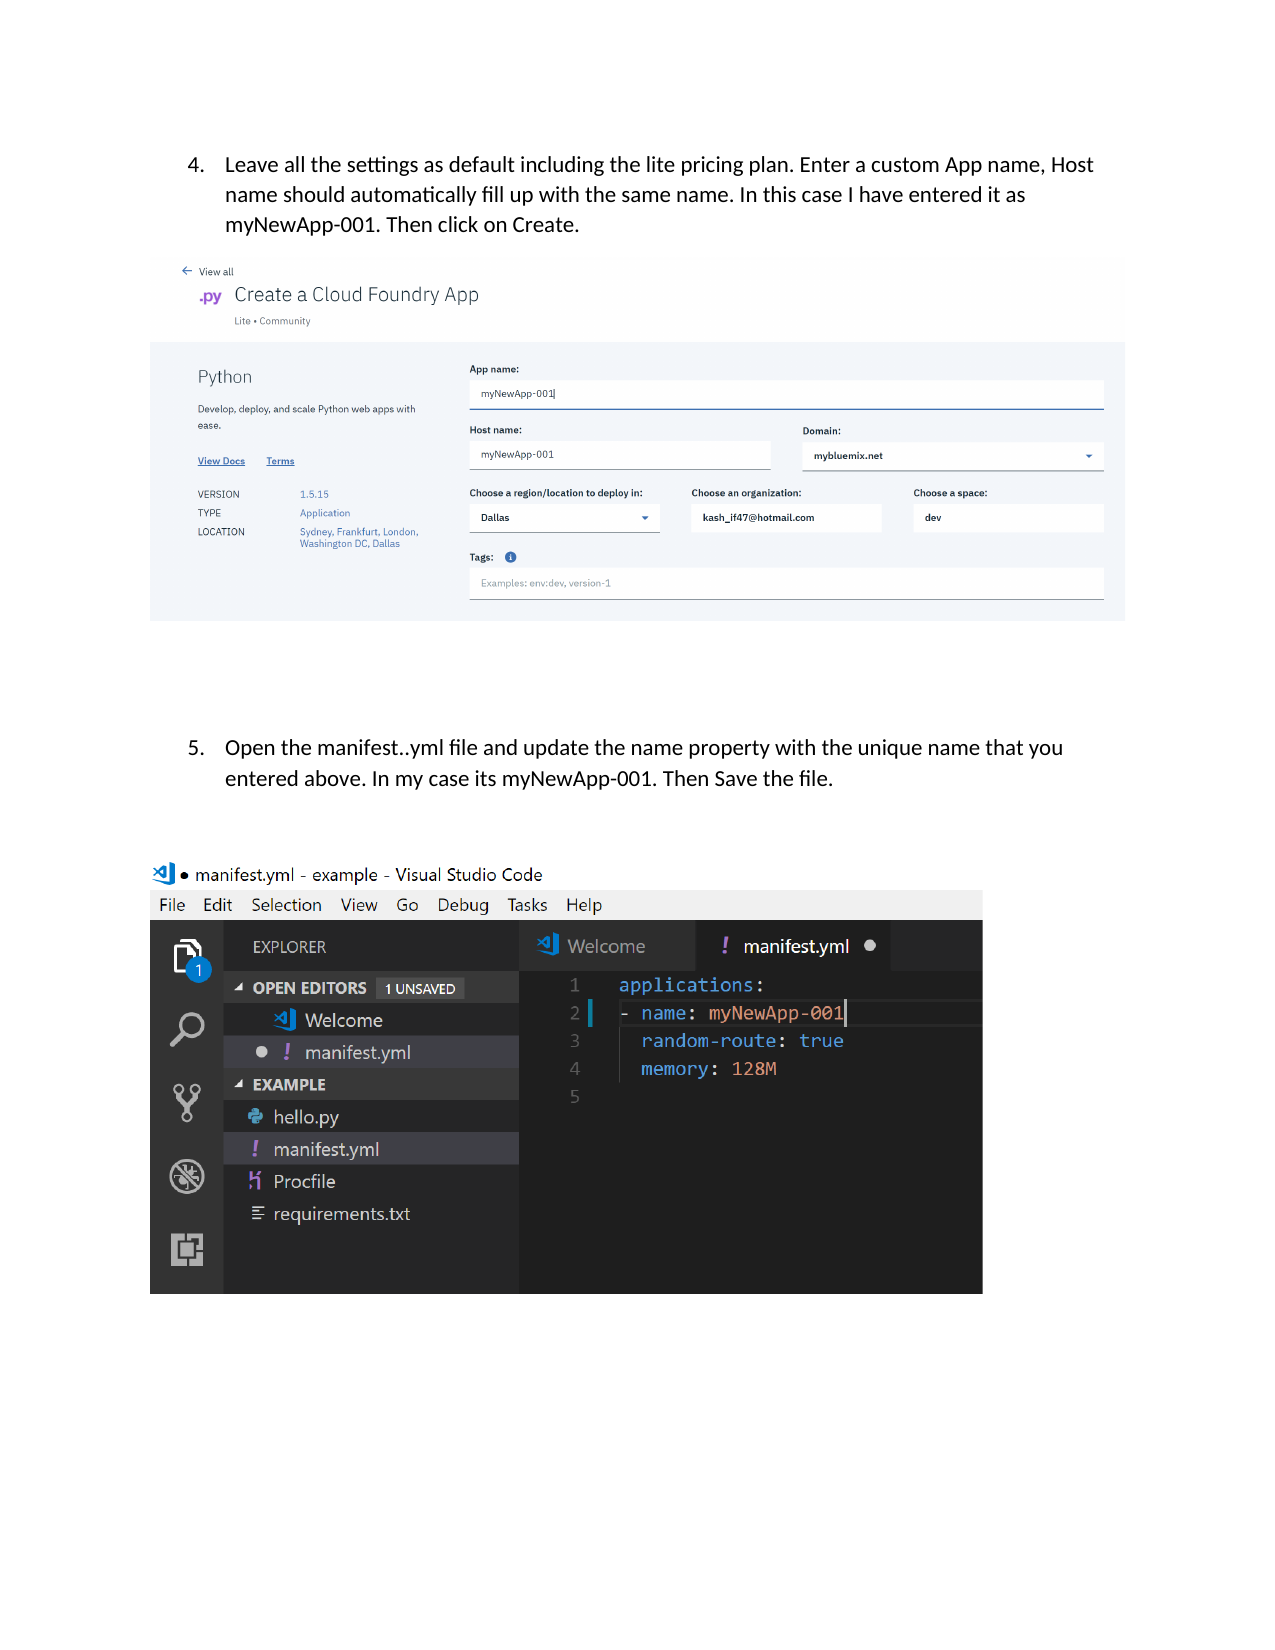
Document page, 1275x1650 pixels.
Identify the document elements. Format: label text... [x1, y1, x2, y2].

picture [150, 857, 983, 1294]
list Open the manifest..yml file and update the name property with the unique name that you entered above. In my case its myNewApp-001. Then Save the file. [187, 733, 1125, 792]
list Leave all the settings as default including the lite pricing plan. Enter a custom App name, Host name should automatically fill up with the same name. In this case I have entered it as myNewApp-001. Then click on Create. [187, 150, 1125, 238]
picture [150, 257, 1125, 621]
